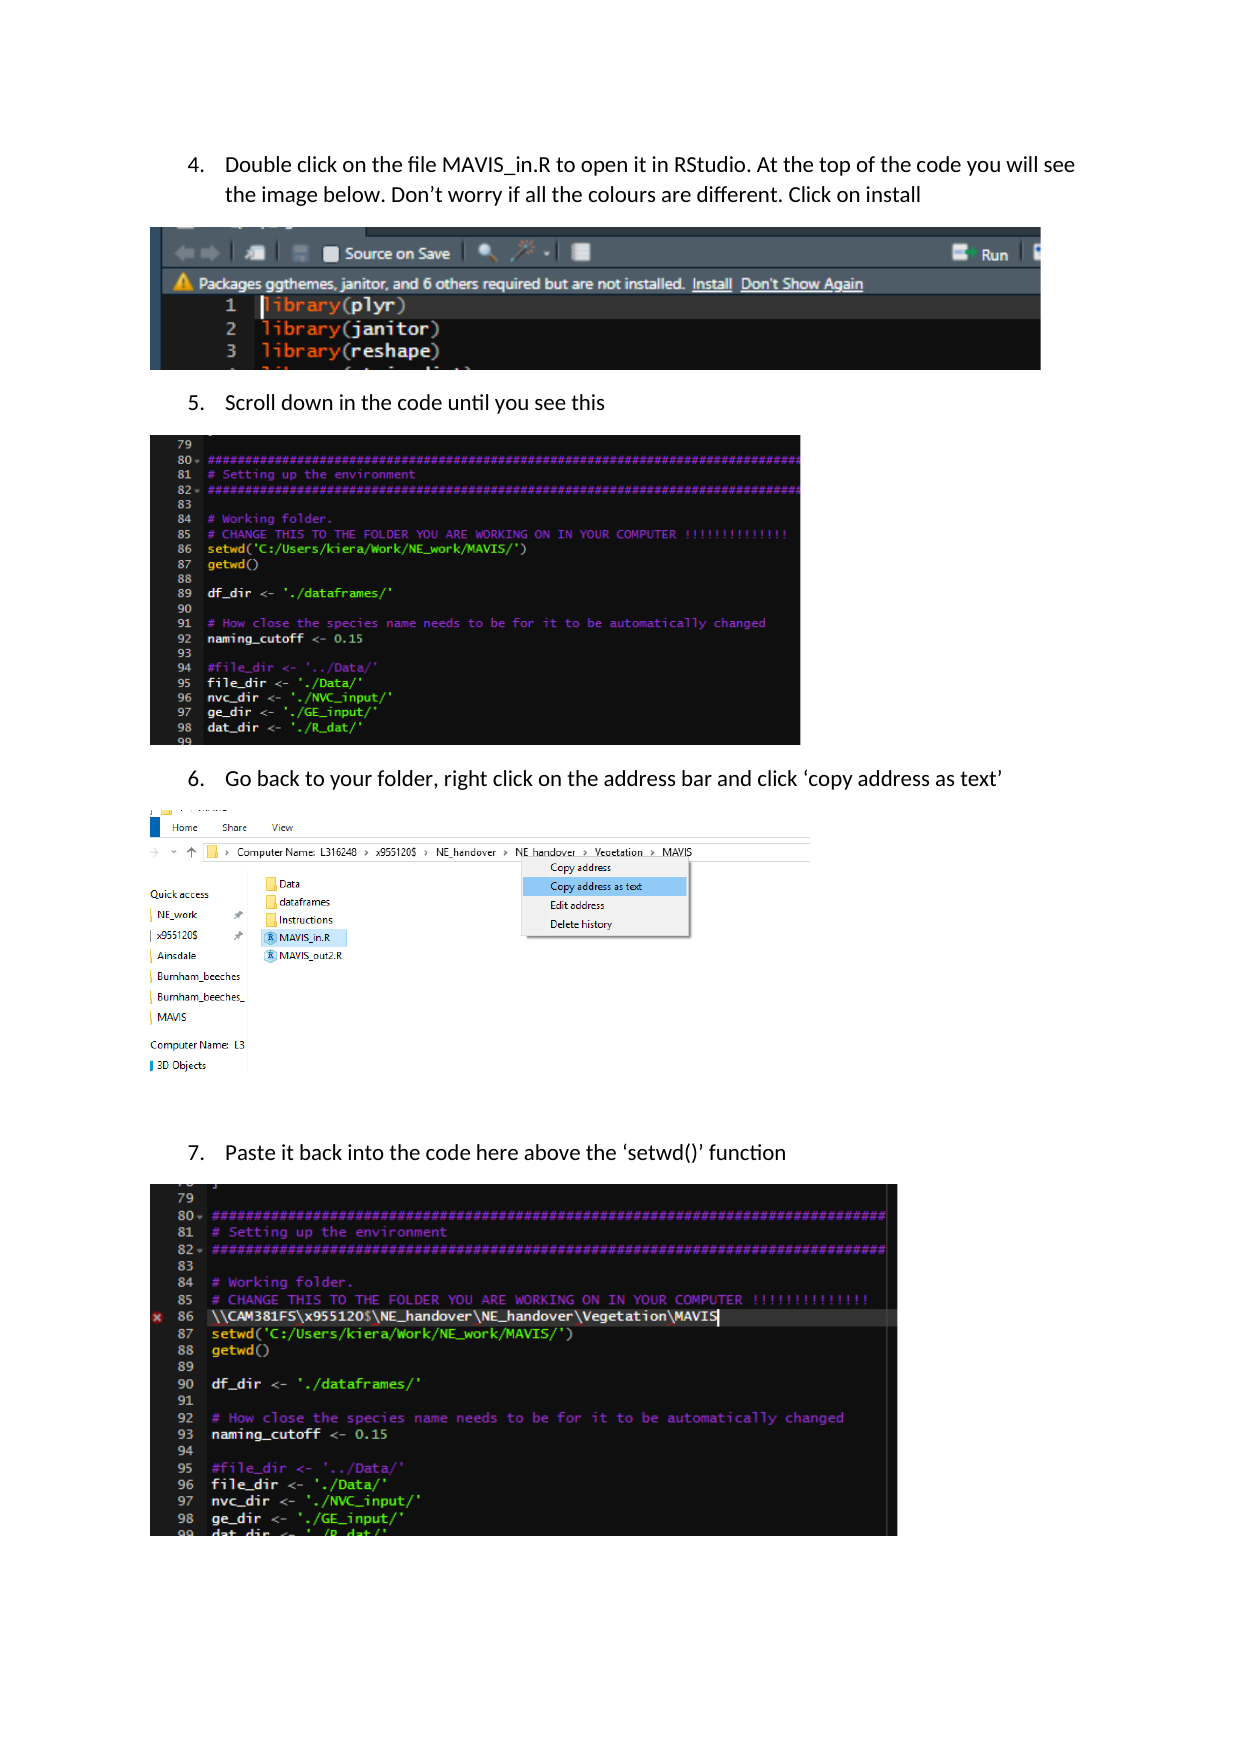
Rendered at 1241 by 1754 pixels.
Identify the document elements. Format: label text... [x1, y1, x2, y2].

picture [150, 435, 801, 745]
picture [150, 227, 1041, 370]
list Go back to your folder, right click on the address bar and click ‘copy address as text’ [187, 764, 1090, 792]
picture [150, 810, 810, 1072]
list Double click on the file MAVIS_in.R to open it in RStudio. At the top of the code you will see the image below. Don’t worry if all the colours are different. Click on install [187, 150, 1090, 208]
list Paste it back into the code here above the ‘setwd()’ function [187, 1138, 1090, 1166]
list Scroll down in the code until you see this [187, 388, 1090, 416]
picture [150, 1184, 898, 1536]
